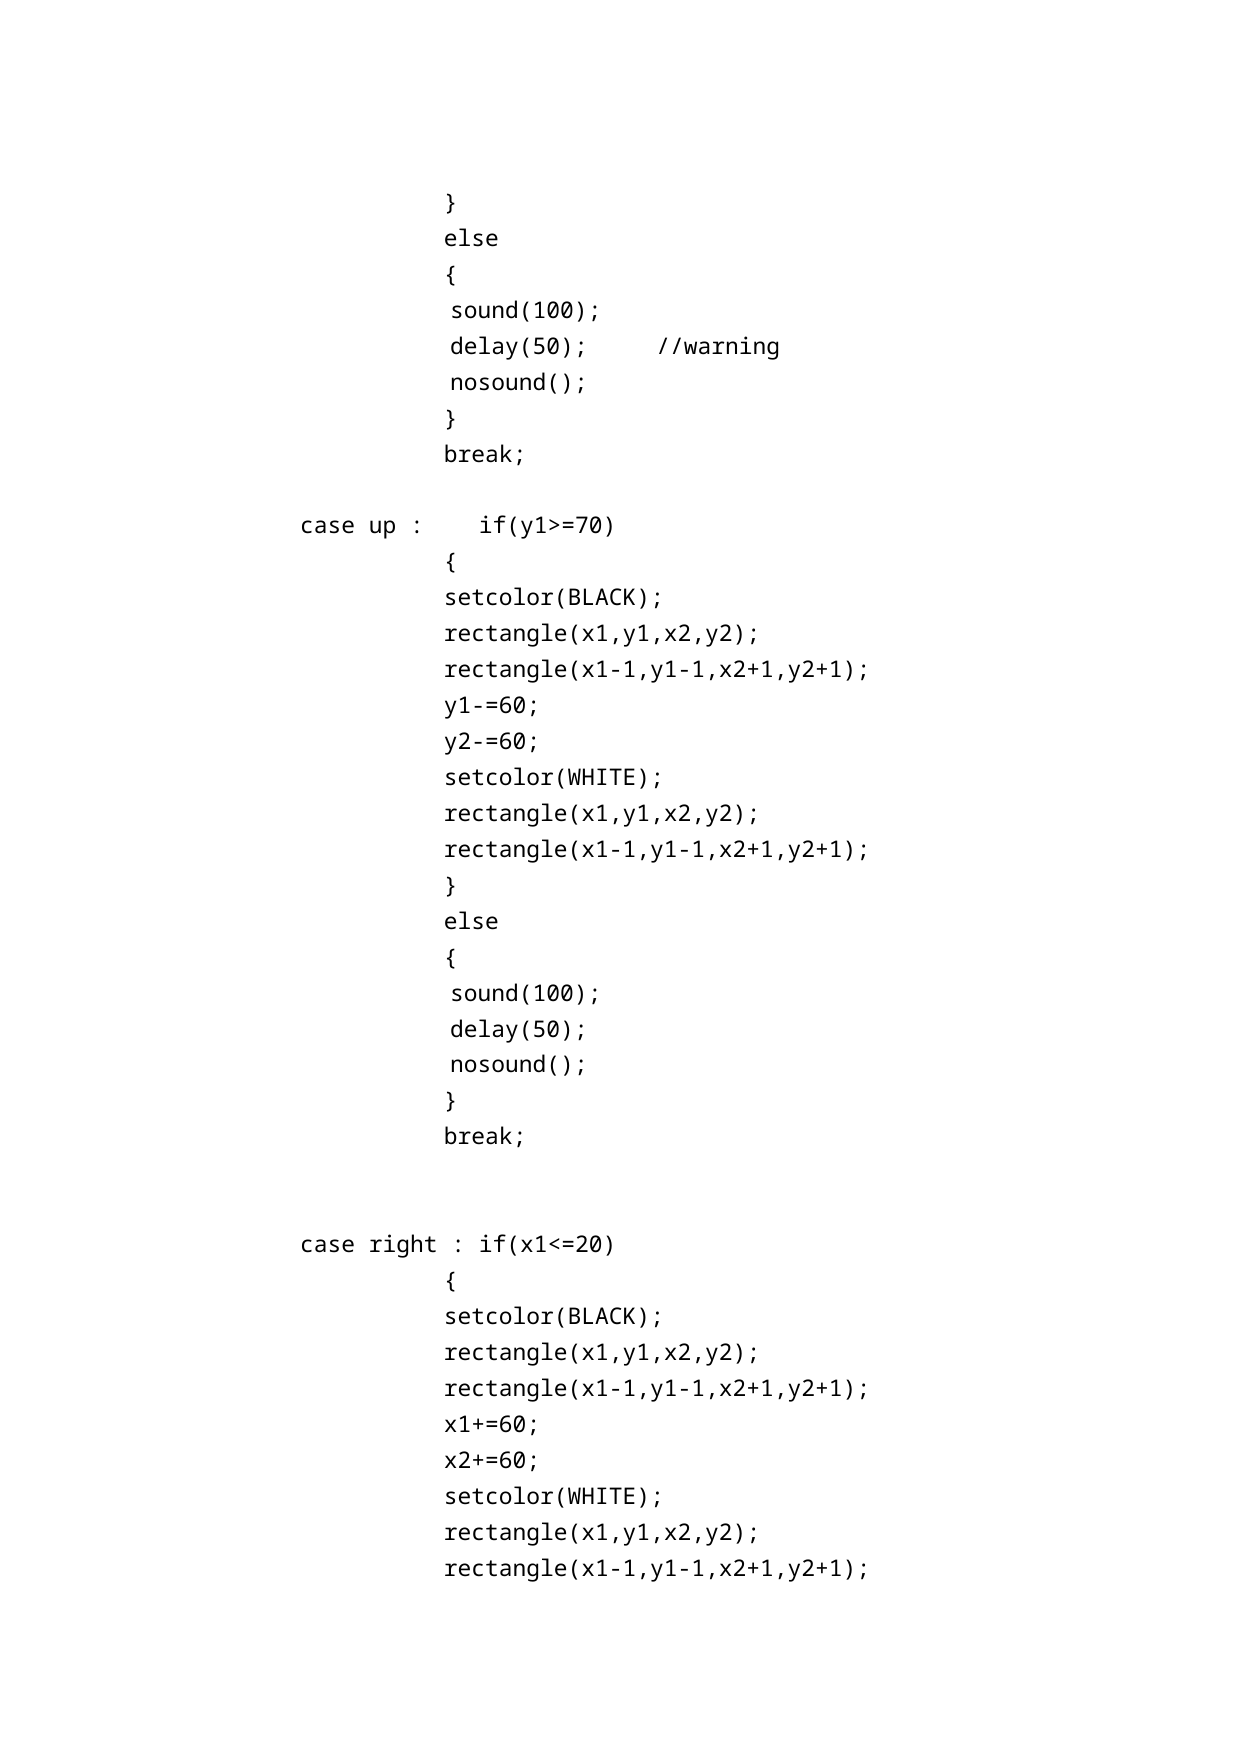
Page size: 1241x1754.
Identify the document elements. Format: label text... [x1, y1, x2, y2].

text sound(100); [150, 977, 1090, 1008]
text rectangle(x1,y1,x2,y2); [150, 617, 1090, 648]
text else [150, 222, 1090, 253]
text setcolor(BLACK); [150, 581, 1090, 612]
text else [150, 905, 1090, 936]
text rectangle(x1,y1,x2,y2); [150, 797, 1090, 828]
text } [150, 869, 1090, 900]
text rectangle(x1-1,y1-1,x2+1,y2+1); [150, 833, 1090, 864]
text setcolor(WHITE); [150, 1480, 1090, 1511]
text } [150, 1084, 1090, 1116]
text nosound(); [150, 366, 1090, 397]
text { [150, 545, 1090, 577]
text setcolor(BLACK); [150, 1300, 1090, 1331]
text sound(100); [150, 294, 1090, 325]
text rectangle(x1-1,y1-1,x2+1,y2+1); [150, 1552, 1090, 1583]
text { [150, 941, 1090, 972]
text rectangle(x1,y1,x2,y2); [150, 1516, 1090, 1547]
text break; [150, 437, 1090, 469]
text rectangle(x1-1,y1-1,x2+1,y2+1); [150, 1372, 1090, 1403]
text } [150, 186, 1090, 217]
text nosound(); [150, 1048, 1090, 1080]
text break; [150, 1120, 1090, 1152]
text case up : if(y1>=70) [150, 509, 1090, 541]
text } [150, 402, 1090, 433]
text rectangle(x1,y1,x2,y2); [150, 1336, 1090, 1367]
text { [150, 258, 1090, 289]
text rectangle(x1-1,y1-1,x2+1,y2+1); [150, 653, 1090, 684]
text x2+=60; [150, 1444, 1090, 1475]
text delay(50); //warning [150, 330, 1090, 361]
text { [150, 1264, 1090, 1295]
text delay(50); [150, 1012, 1090, 1044]
text y2-=60; [150, 725, 1090, 756]
text setcolor(WHITE); [150, 761, 1090, 792]
text y1-=60; [150, 689, 1090, 720]
text x1+=60; [150, 1408, 1090, 1439]
text case right : if(x1<=20) [150, 1228, 1090, 1259]
